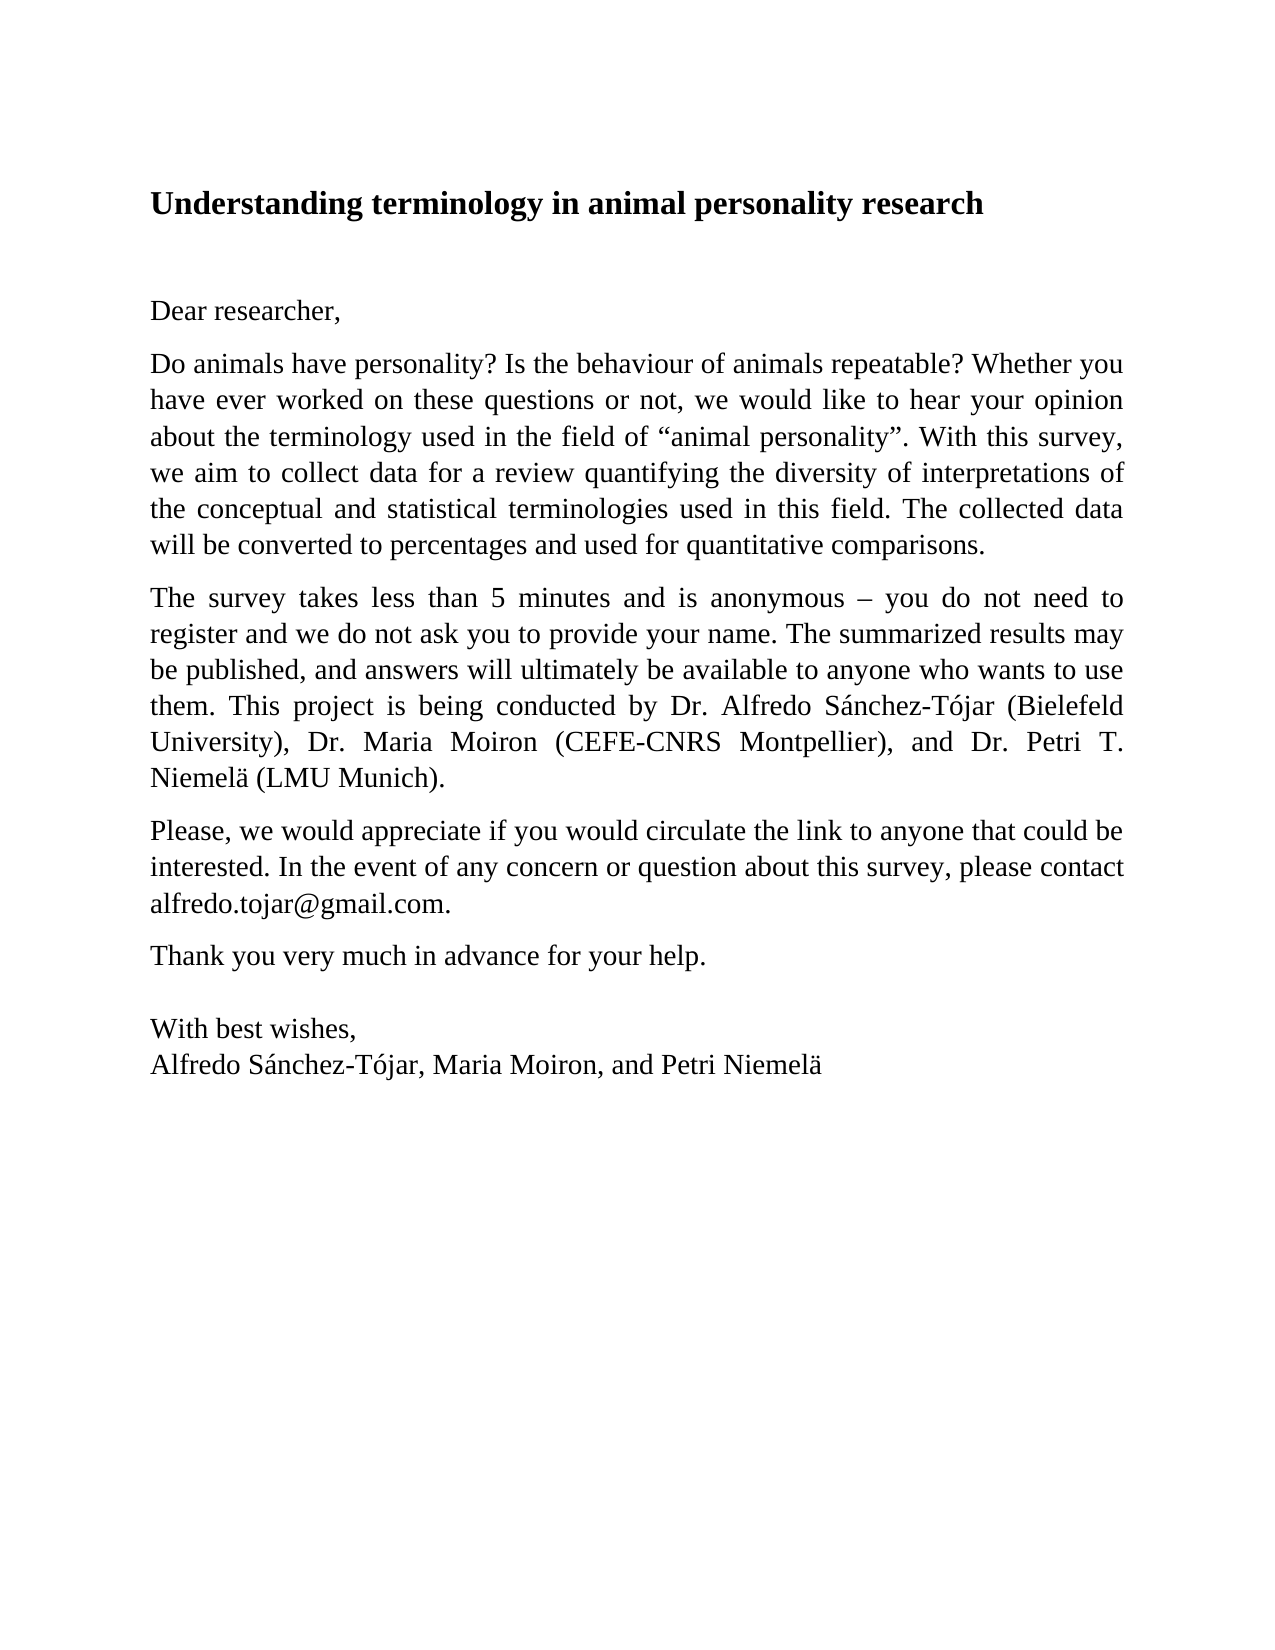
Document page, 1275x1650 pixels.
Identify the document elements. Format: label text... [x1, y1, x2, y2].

text The survey takes less than 5 minutes and is anonymous – you do not need to register and we do not ask you to provide your name. The summarized results may be published, and answers will ultimately be available to anyone who wants to use them. This project is being conducted by Dr. Alfredo Sánchez-Tójar (Bielefeld University), Dr. Maria Moiron (CEFE-CNRS Montpellier), and Dr. Petri T. Niemelä (LMU Munich). [150, 580, 1125, 794]
text Please, we would appreciate if you would circulate the link to anyone that could be interested. In the event of any concern or question about this survey, please contact alfredo.tojar@gmail.com. [150, 813, 1125, 919]
text Dear researcher, [150, 293, 1125, 327]
text Do animals have personality? Is the behaviour of animals repeatable? Whether you have ever worked on these questions or not, we would like to hear your opinion about the terminology used in the field of “animal personality”. With this survey, we aim to collect data for a review quantifying the diversity of interpretations of the conceptual and statistical terminologies used in this field. The collected data will be converted to percentages and used for quantitative comparisons. [150, 346, 1125, 561]
text Thank you very much in advance for your help. With best wishes, Alfredo Sánchez-Tójar, Maria Moiron, and Petri Niemelä [150, 938, 1125, 1081]
text Understanding terminology in animal personality research [150, 150, 1125, 222]
